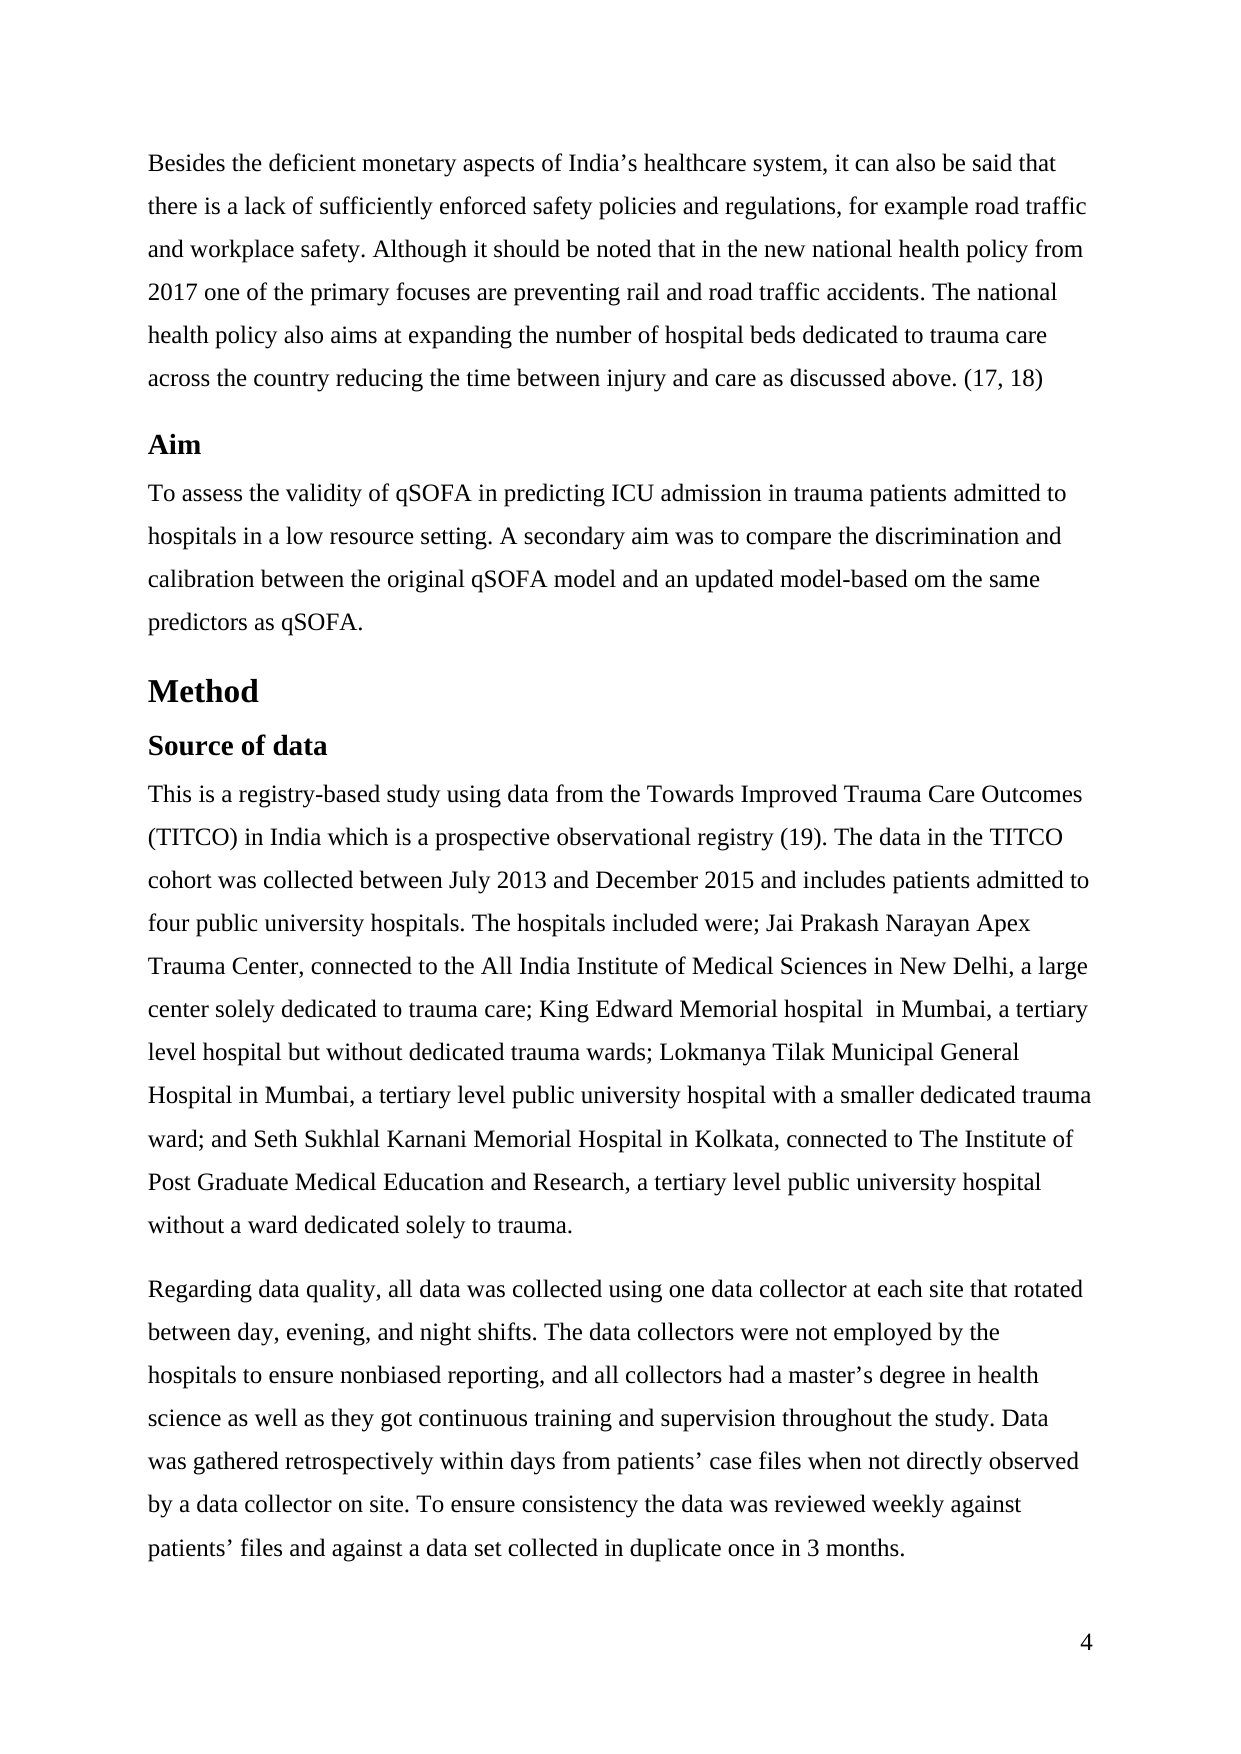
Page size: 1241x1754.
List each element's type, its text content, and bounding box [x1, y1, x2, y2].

text Besides the deficient monetary aspects of India’s healthcare system, it can also be said that there is a lack of sufficiently enforced safety policies and regulations, for example road traffic and workplace safety. Although it should be noted that in the new national health policy from 2017 one of the primary focuses are preventing rail and road traffic accidents. The national health policy also aims at expanding the number of hospital beds dedicated to trauma care across the country reducing the time between injury and care as discussed above. (17, 18) [148, 148, 1092, 392]
subtitle Aim [148, 427, 1092, 461]
subtitle Source of data [148, 728, 1092, 762]
subtitle Method [148, 671, 1092, 709]
text To assess the validity of qSOFA in predicting ICU admission in trauma patients admitted to hospitals in a low resource setting. A secondary aim was to compare the discrimination and calibration between the original qSOFA model and an updated model-based om the same predictors as qSOFA. [148, 478, 1092, 636]
text This is a registry-based study using data from the Towards Improved Trauma Care Outcomes (TITCO) in India which is a prospective observational registry (19). The data in the TITCO cohort was collected between July 2013 and December 2015 and includes patients admitted to four public university hospitals. The hospitals included were; Jai Prakash Narayan Apex Trauma Center, connected to the All India Institute of Medical Sciences in New Delhi, a large center solely dedicated to trauma care; King Edward Memorial hospital in Mumbai, a tertiary level hospital but without dedicated trauma wards; Lokmanya Tilak Municipal General Hospital in Mumbai, a tertiary level public university hospital with a smaller dedicated trauma ward; and Seth Sukhlal Karnani Memorial Hospital in Kolkata, connected to The Institute of Post Graduate Medical Education and Research, a tertiary level public university hospital without a ward dedicated solely to trauma. [148, 779, 1092, 1239]
text Regarding data quality, all data was collected using one data collector at each site that rotated between day, evening, and night shifts. The data collectors were not employed by the hospitals to ensure nonbiased reporting, and all collectors had a master’s degree in health science as well as they got continuous training and supervision throughout the study. Data was gathered retrospectively within days from patients’ case files when not directly observed by a data collector on site. To ensure consistency the data was reviewed weekly against patients’ files and against a data set collected in duplicate once in 3 months. [148, 1274, 1092, 1561]
